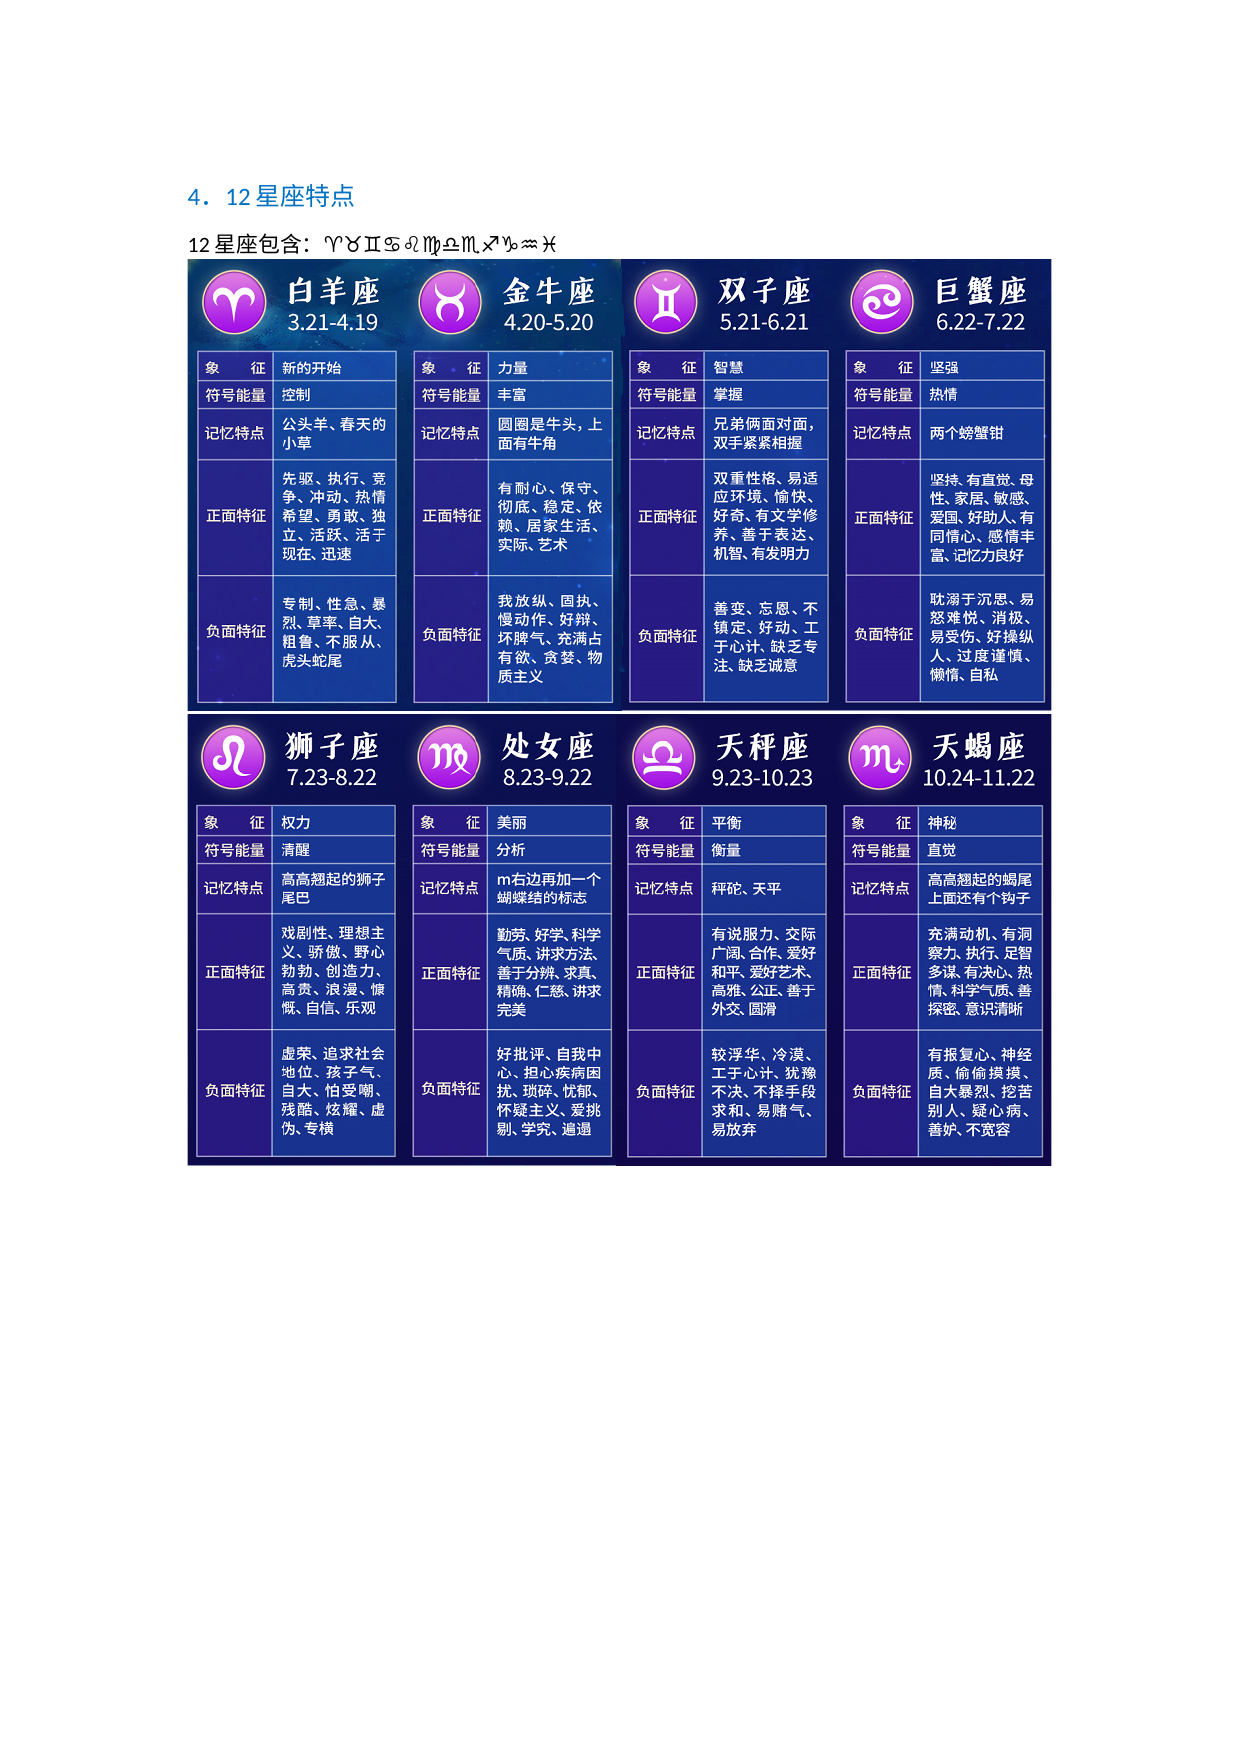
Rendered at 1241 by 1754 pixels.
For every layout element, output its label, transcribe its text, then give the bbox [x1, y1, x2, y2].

text 4．12星座特点 [187, 162, 1053, 227]
picture [187, 259, 1052, 711]
picture [187, 714, 1052, 1166]
text 12星座包含：♈♉♊♋♌♍♎♏♐♑♒♓ [187, 227, 1053, 259]
